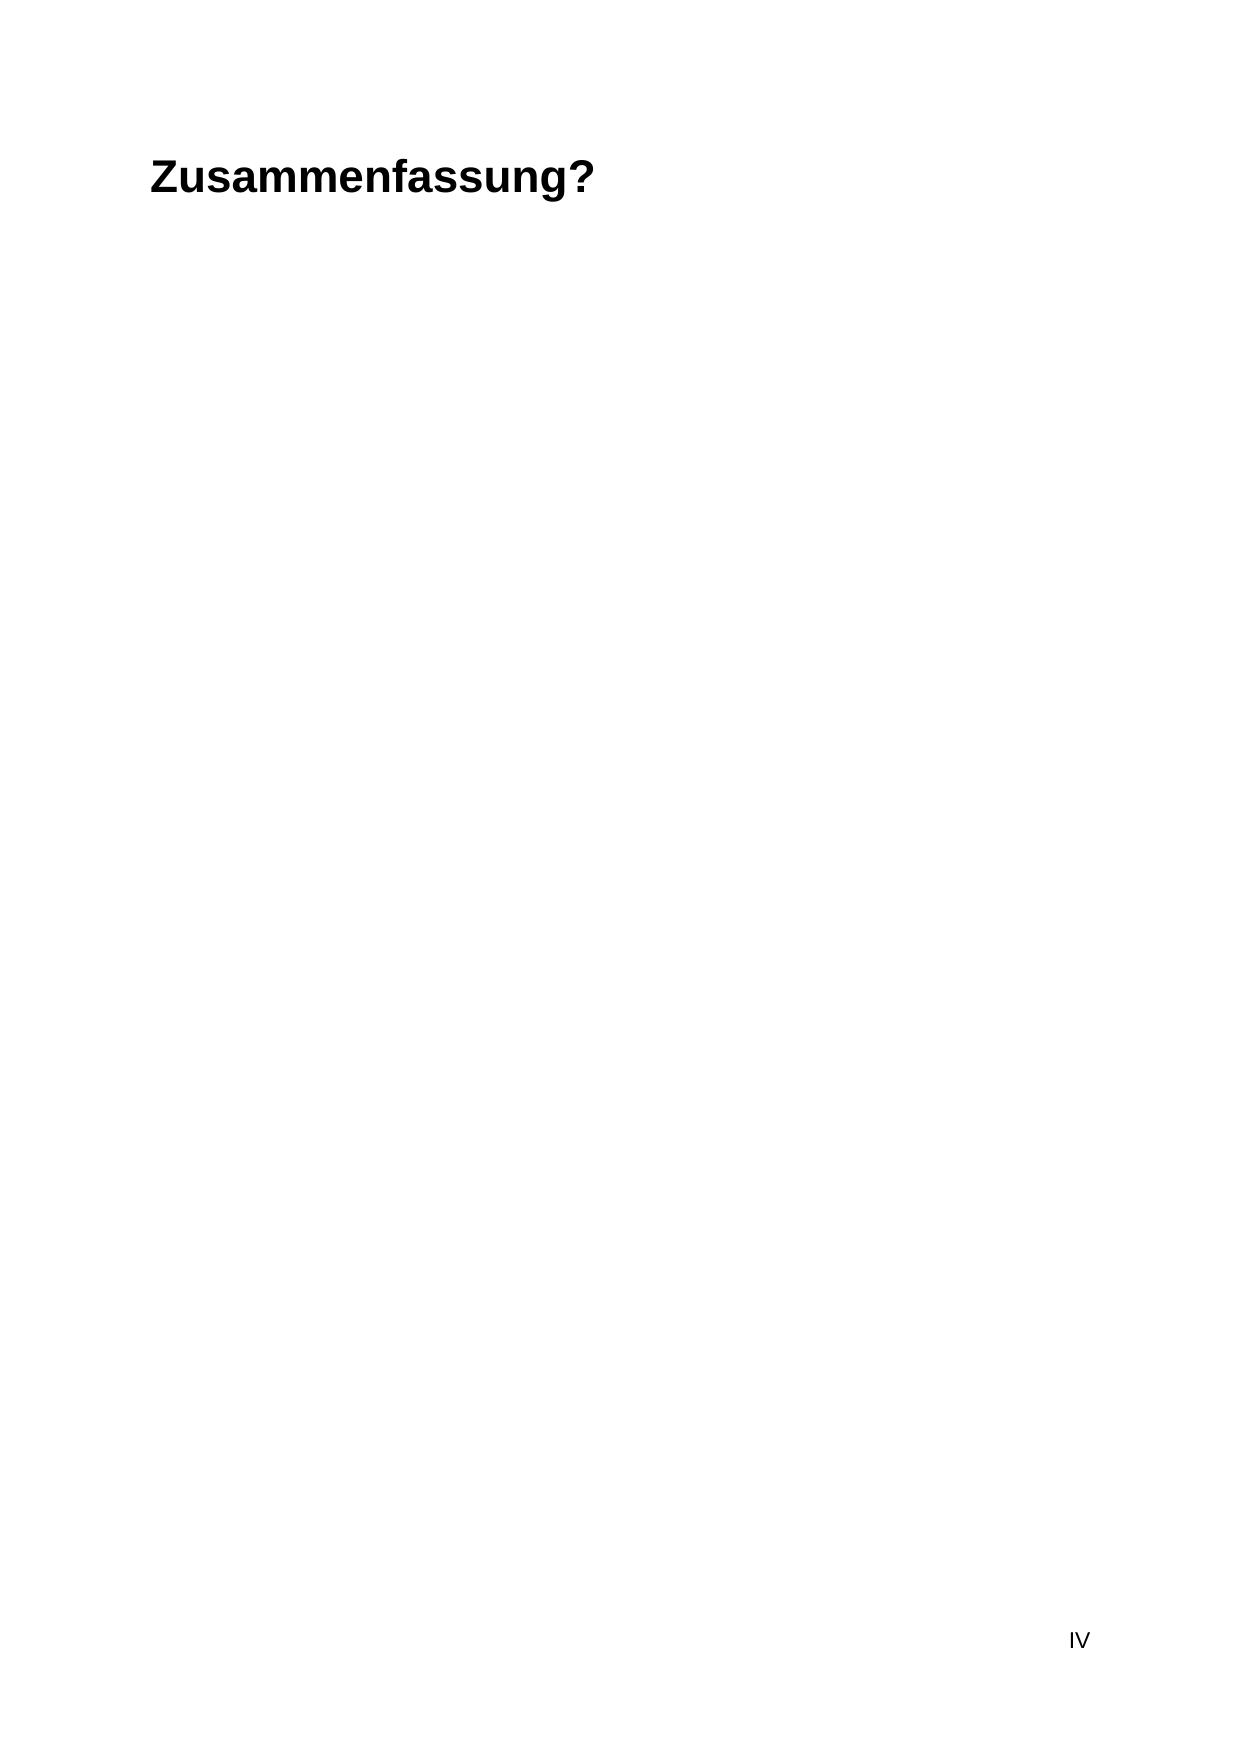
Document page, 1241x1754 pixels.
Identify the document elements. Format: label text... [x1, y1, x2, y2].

text Zusammenfassung? [150, 150, 1090, 203]
